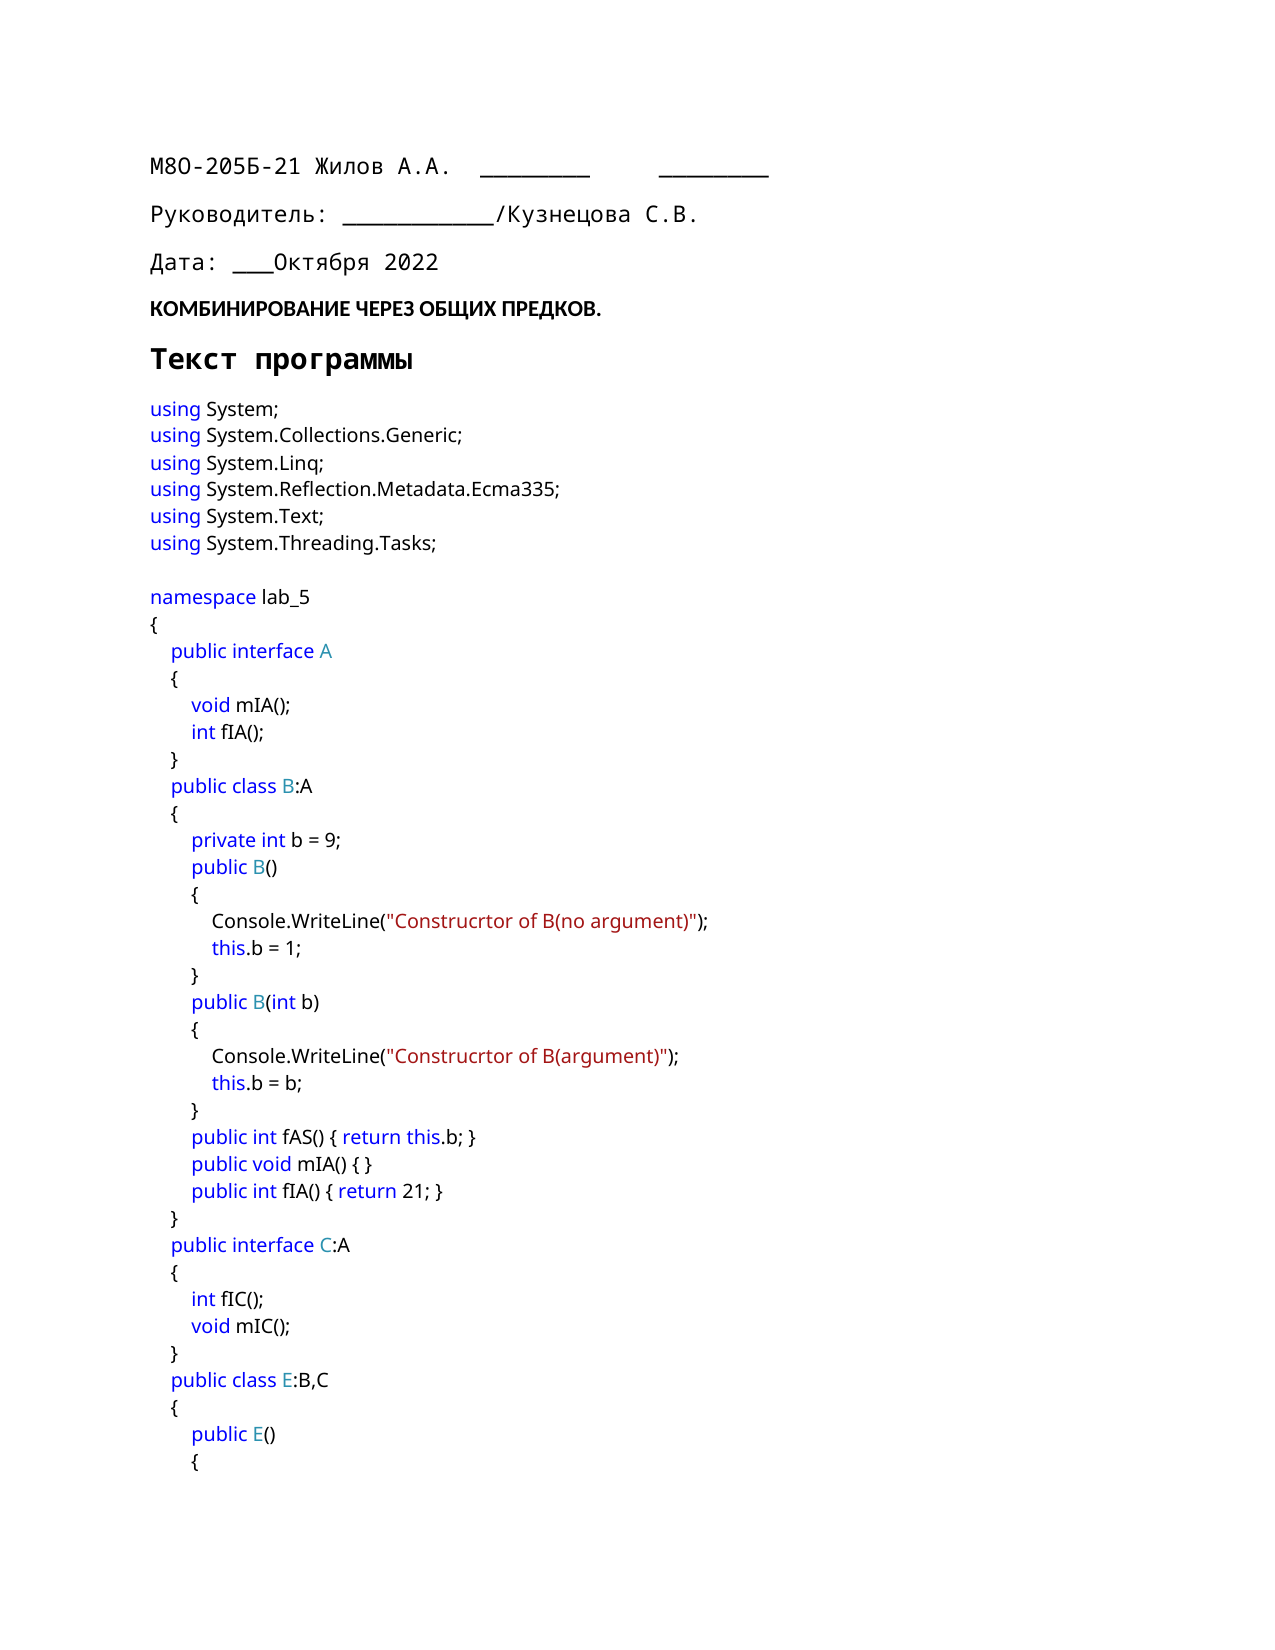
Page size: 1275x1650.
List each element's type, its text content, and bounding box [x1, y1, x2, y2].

text { [150, 1393, 1125, 1420]
text this.b = b; [150, 1069, 1125, 1096]
text } [150, 1339, 1125, 1366]
text } [150, 1096, 1125, 1123]
text void mIA(); [150, 692, 1125, 718]
text Console.WriteLine("Construcrtor of B(no argument)"); [150, 907, 1125, 934]
text public int fIA() { return 21; } [150, 1177, 1125, 1204]
text this.b = 1; [150, 934, 1125, 961]
text Текст программы [150, 338, 1125, 378]
text public B() [150, 853, 1125, 880]
text using System.Threading.Tasks; [150, 530, 1125, 557]
text public int fAS() { return this.b; } [150, 1123, 1125, 1150]
text } [150, 746, 1125, 772]
text int fIA(); [150, 718, 1125, 746]
text public class E:B,C [150, 1366, 1125, 1393]
text КОМБИНИРОВАНИЕ ЧЕРЕЗ ОБЩИХ ПРЕДКОВ. [150, 294, 1125, 322]
text { [150, 880, 1125, 907]
text { [150, 611, 1125, 638]
text using System.Text; [150, 503, 1125, 530]
text using System.Reflection.Metadata.Ecma335; [150, 476, 1125, 503]
text М8О-205Б-21 Жилов А.А. ________ ________ [150, 150, 1125, 181]
text Руководитель: ___________/Кузнецова С.В. [150, 198, 1125, 229]
text { [150, 1258, 1125, 1285]
text void mIC(); [150, 1312, 1125, 1339]
text public interface C:A [150, 1231, 1125, 1258]
text { [150, 664, 1125, 692]
text namespace lab_5 [150, 584, 1125, 611]
text private int b = 9; [150, 826, 1125, 853]
text } [150, 961, 1125, 988]
text public void mIA() { } [150, 1150, 1125, 1177]
text { [150, 799, 1125, 826]
text public E() [150, 1420, 1125, 1447]
text public interface A [150, 638, 1125, 664]
text public class B:A [150, 772, 1125, 799]
text using System.Linq; [150, 449, 1125, 476]
text using System.Collections.Generic; [150, 422, 1125, 449]
text { [150, 1447, 1125, 1474]
text int fIC(); [150, 1285, 1125, 1312]
text } [150, 1204, 1125, 1231]
text Console.WriteLine("Construcrtor of B(argument)"); [150, 1042, 1125, 1069]
text using System; [150, 395, 1125, 422]
text public B(int b) [150, 988, 1125, 1015]
text Дата: ___Октября 2022 [150, 246, 1125, 277]
text { [150, 1015, 1125, 1042]
